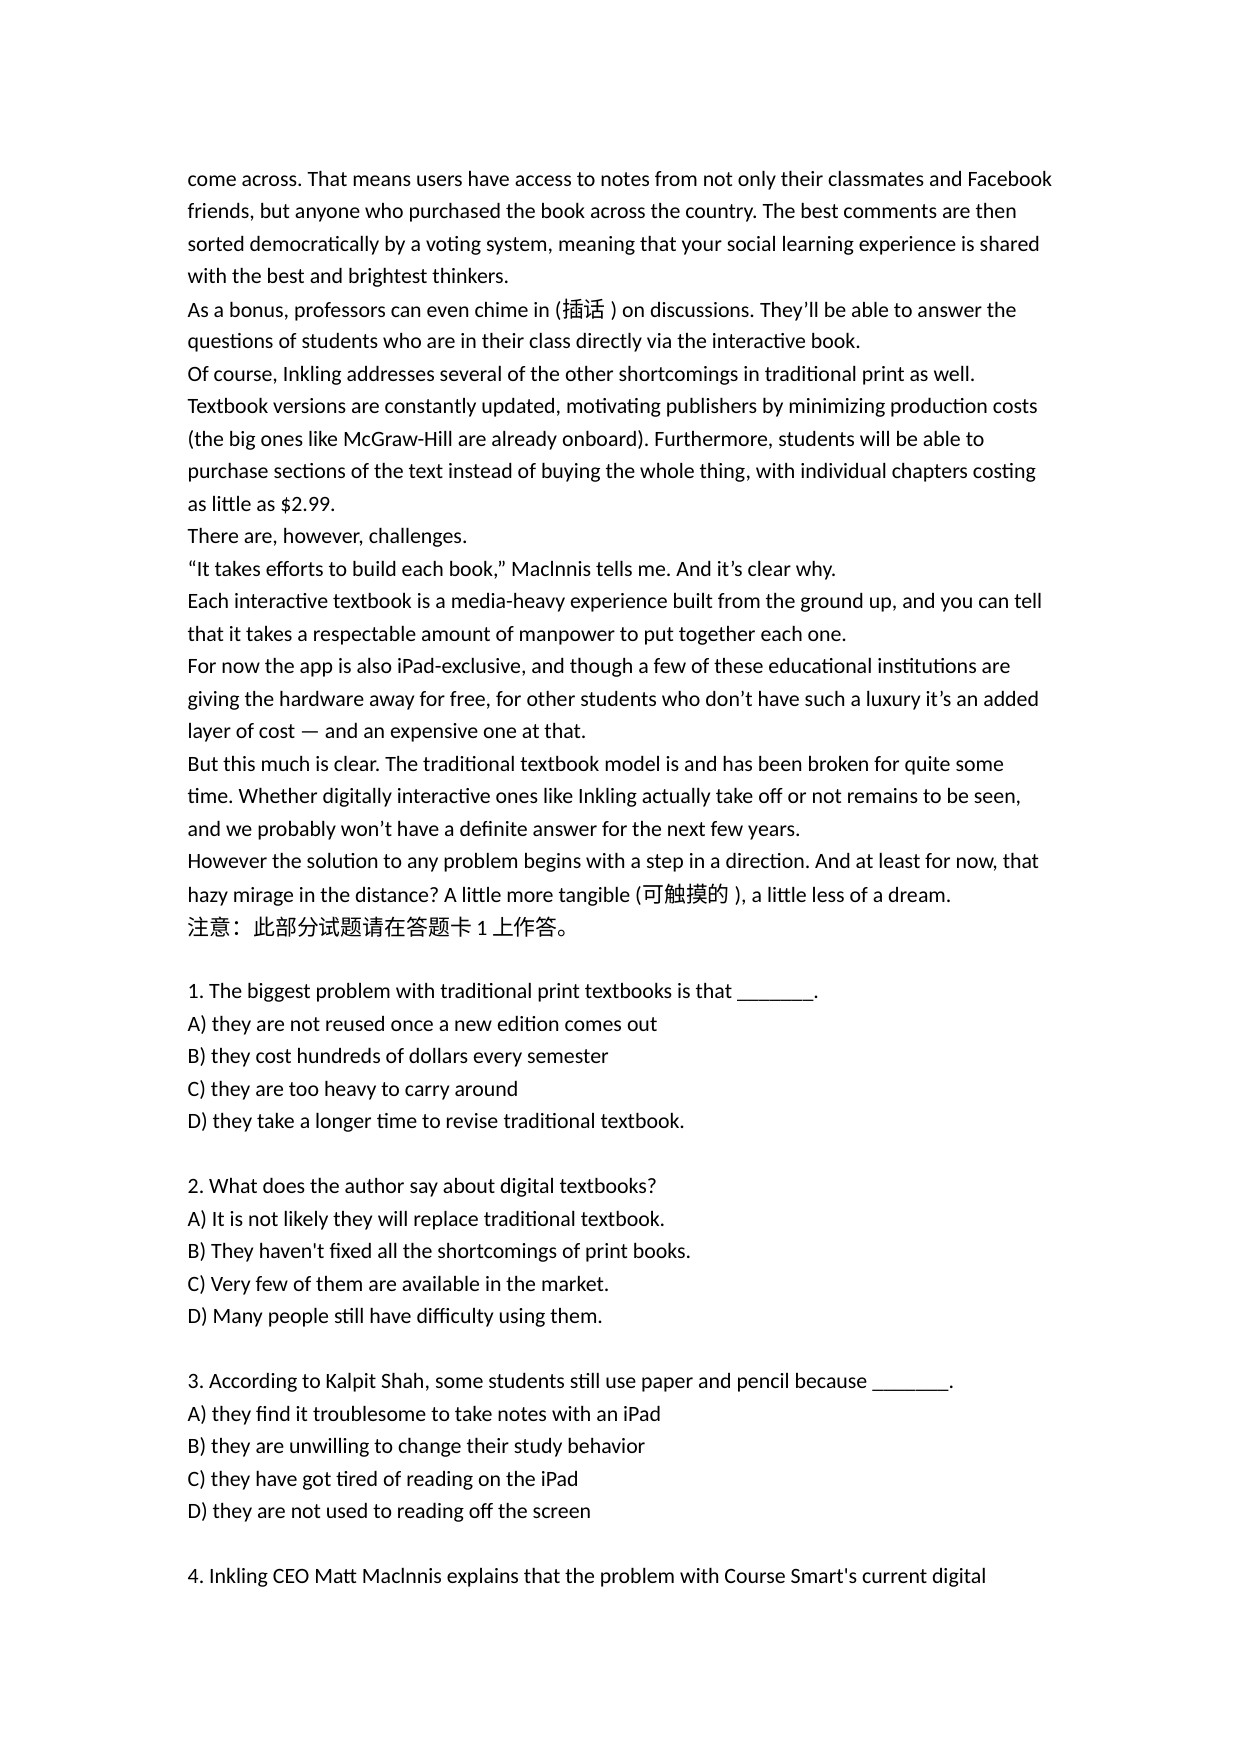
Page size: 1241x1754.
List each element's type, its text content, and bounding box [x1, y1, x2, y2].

text Of course, Inkling addresses several of the other shortcomings in traditional print as well. Textbook versions are constantly updated, motivating publishers by minimizing production costs (the big ones like McGraw-Hill are already onboard). Furthermore, students will be able to purchase sections of the text instead of buying the whole thing, with individual chapters costing as little as $2.99. [187, 357, 1053, 519]
text A) It is not likely they will replace traditional textbook. [187, 1202, 1053, 1234]
text B) they cost hundreds of dollars every semester [187, 1039, 1053, 1072]
text Each interactive textbook is a media-heavy experience built from the ground up, and you can tell that it takes a respectable amount of manpower to put together each one. [187, 584, 1053, 649]
text But this much is clear. The traditional textbook model is and has been broken for quite some time. Whether digitally interactive ones like Inkling actually take off or not remains to be seen, and we probably won’t have a definite answer for the next few years. [187, 747, 1053, 844]
text “It takes efforts to build each book,” Maclnnis tells me. And it’s clear why. [187, 552, 1053, 584]
text C) Very few of them are available in the market. [187, 1267, 1053, 1299]
text D) Many people still have difficulty using them. [187, 1299, 1053, 1332]
text 3. According to Kalpit Shah, some students still use paper and pencil because _______. [187, 1364, 1053, 1397]
text A) they find it troublesome to take notes with an iPad [187, 1397, 1053, 1429]
text 注意：此部分试题请在答题卡1上作答。 [187, 909, 1053, 942]
text B) They haven't fixed all the shortcomings of print books. [187, 1234, 1053, 1267]
text 2. What does the author say about digital textbooks? [187, 1169, 1053, 1202]
text 1. The biggest problem with traditional print textbooks is that _______. [187, 974, 1053, 1007]
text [187, 1559, 1053, 1592]
text B) they are unwilling to change their study behavior [187, 1429, 1053, 1462]
text D) they are not used to reading off the screen [187, 1494, 1053, 1527]
text There are, however, challenges. [187, 519, 1053, 552]
text D) they take a longer time to revise traditional textbook. [187, 1104, 1053, 1137]
text For now the app is also iPad-exclusive, and though a few of these educational institutions are giving the hardware away for free, for other students who don’t have such a luxury it’s an added layer of cost — and an expensive one at that. [187, 649, 1053, 747]
text C) they are too heavy to carry around [187, 1072, 1053, 1104]
text As a bonus, professors can even chime in (插话 ) on discussions. They’ll be able to answer the questions of students who are in their class directly via the interactive book. [187, 292, 1053, 357]
text A) they are not reused once a new edition comes out [187, 1007, 1053, 1039]
text However the solution to any problem begins with a step in a direction. And at least for now, that hazy mirage in the distance? A little more tangible (可触摸的 ), a little less of a dream. [187, 844, 1053, 909]
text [187, 162, 1053, 292]
text C) they have got tired of reading on the iPad [187, 1462, 1053, 1494]
